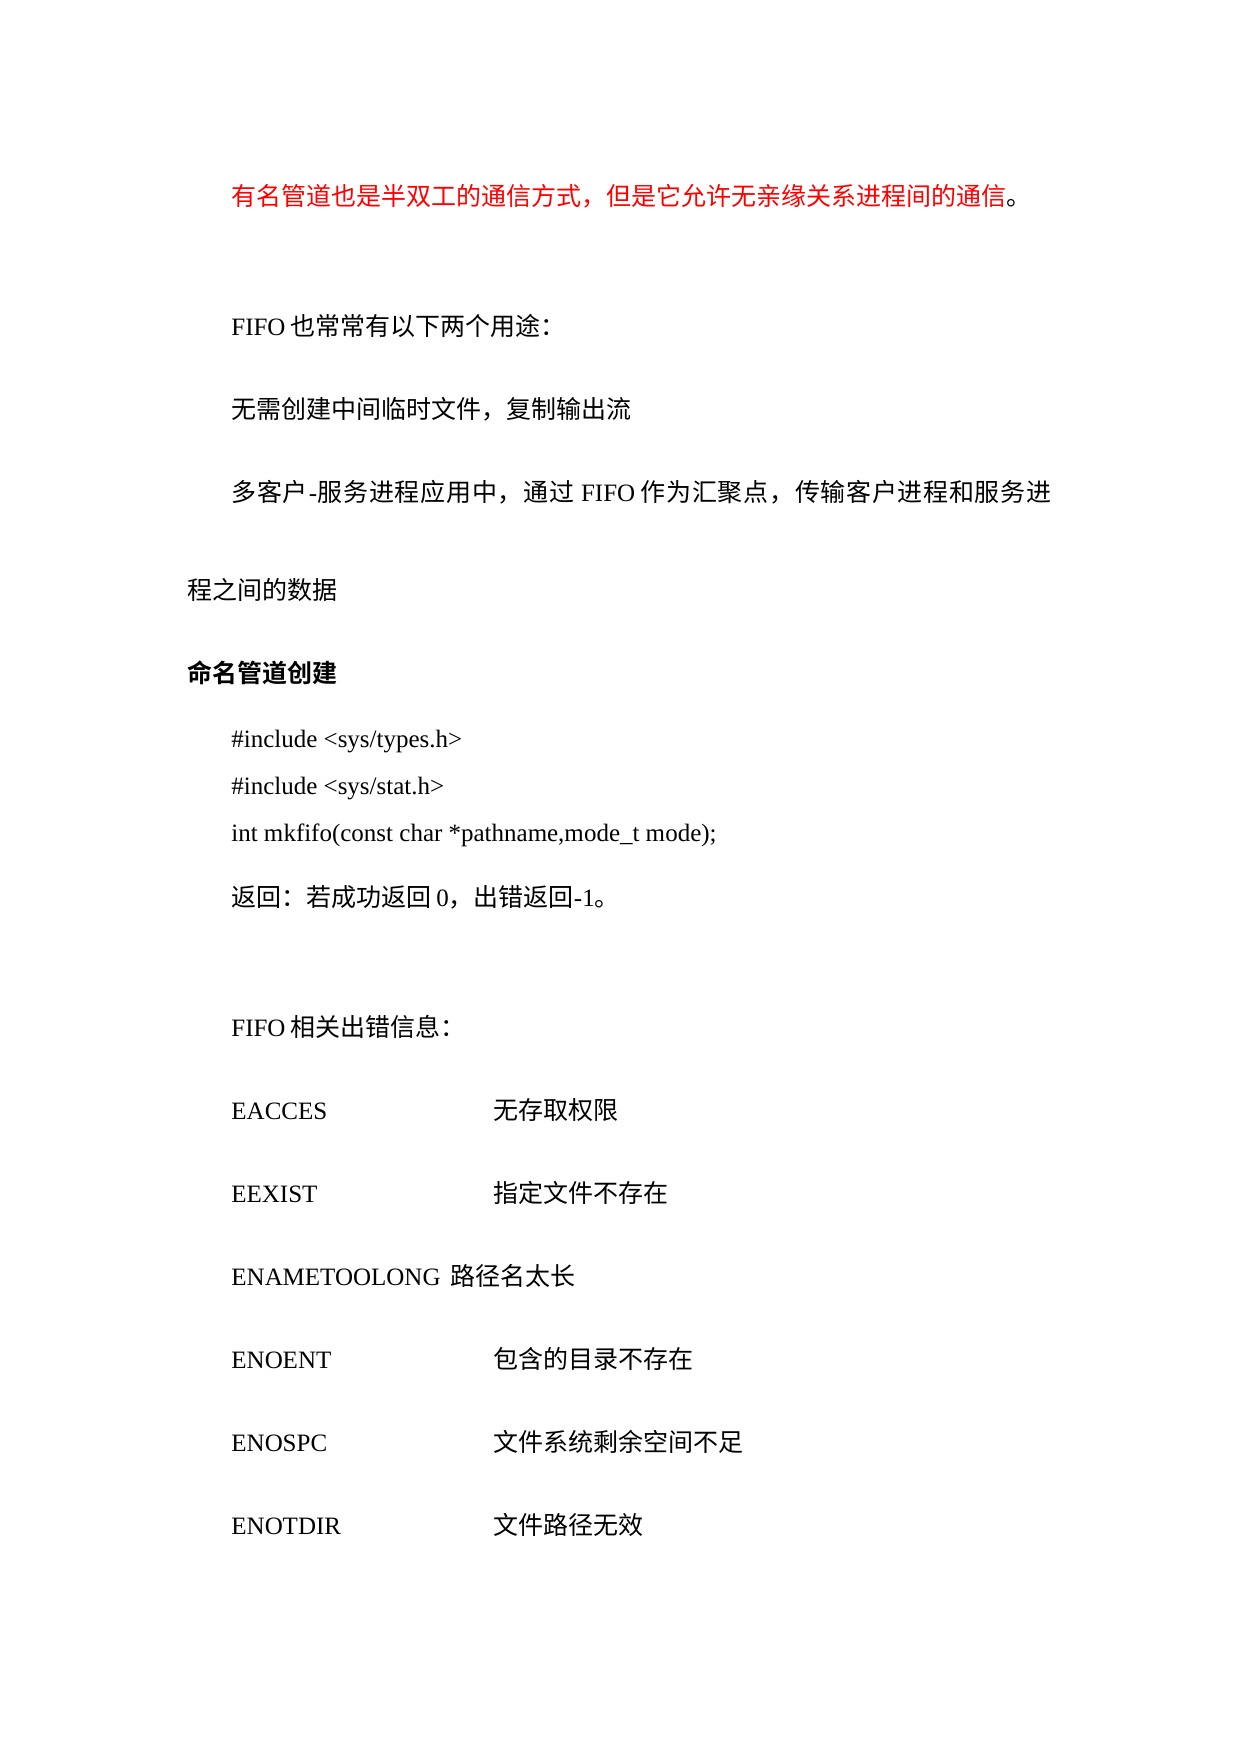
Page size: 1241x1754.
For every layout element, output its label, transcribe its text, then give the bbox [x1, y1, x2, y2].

text EEXIST 指定文件不存在 [187, 1159, 1053, 1224]
text #include <sys/types.h> [187, 722, 1053, 754]
text ENOSPC 文件系统剩余空间不足 [187, 1408, 1053, 1473]
text ENOENT 包含的目录不存在 [187, 1325, 1053, 1390]
text 有名管道也是半双工的通信方式，但是它允许无亲缘关系进程间的通信。 [187, 162, 1053, 227]
text 多客户-服务进程应用中，通过FIFO作为汇聚点，传输客户进程和服务进程之间的数据 [187, 458, 1053, 621]
text int mkfifo(const char *pathname,mode_t mode); [187, 816, 1053, 848]
text 无需创建中间临时文件，复制输出流 [187, 375, 1053, 440]
text #include <sys/stat.h> [187, 769, 1053, 801]
text ENOTDIR 文件路径无效 [187, 1491, 1053, 1556]
text ENAMETOOLONG 路径名太长 [187, 1242, 1053, 1307]
text FIFO相关出错信息： [187, 993, 1053, 1058]
text 返回：若成功返回0，出错返回-1。 [187, 863, 1053, 928]
subtitle 命名管道创建 [187, 639, 1053, 704]
text EACCES 无存取权限 [187, 1076, 1053, 1141]
text FIFO也常常有以下两个用途： [187, 292, 1053, 357]
